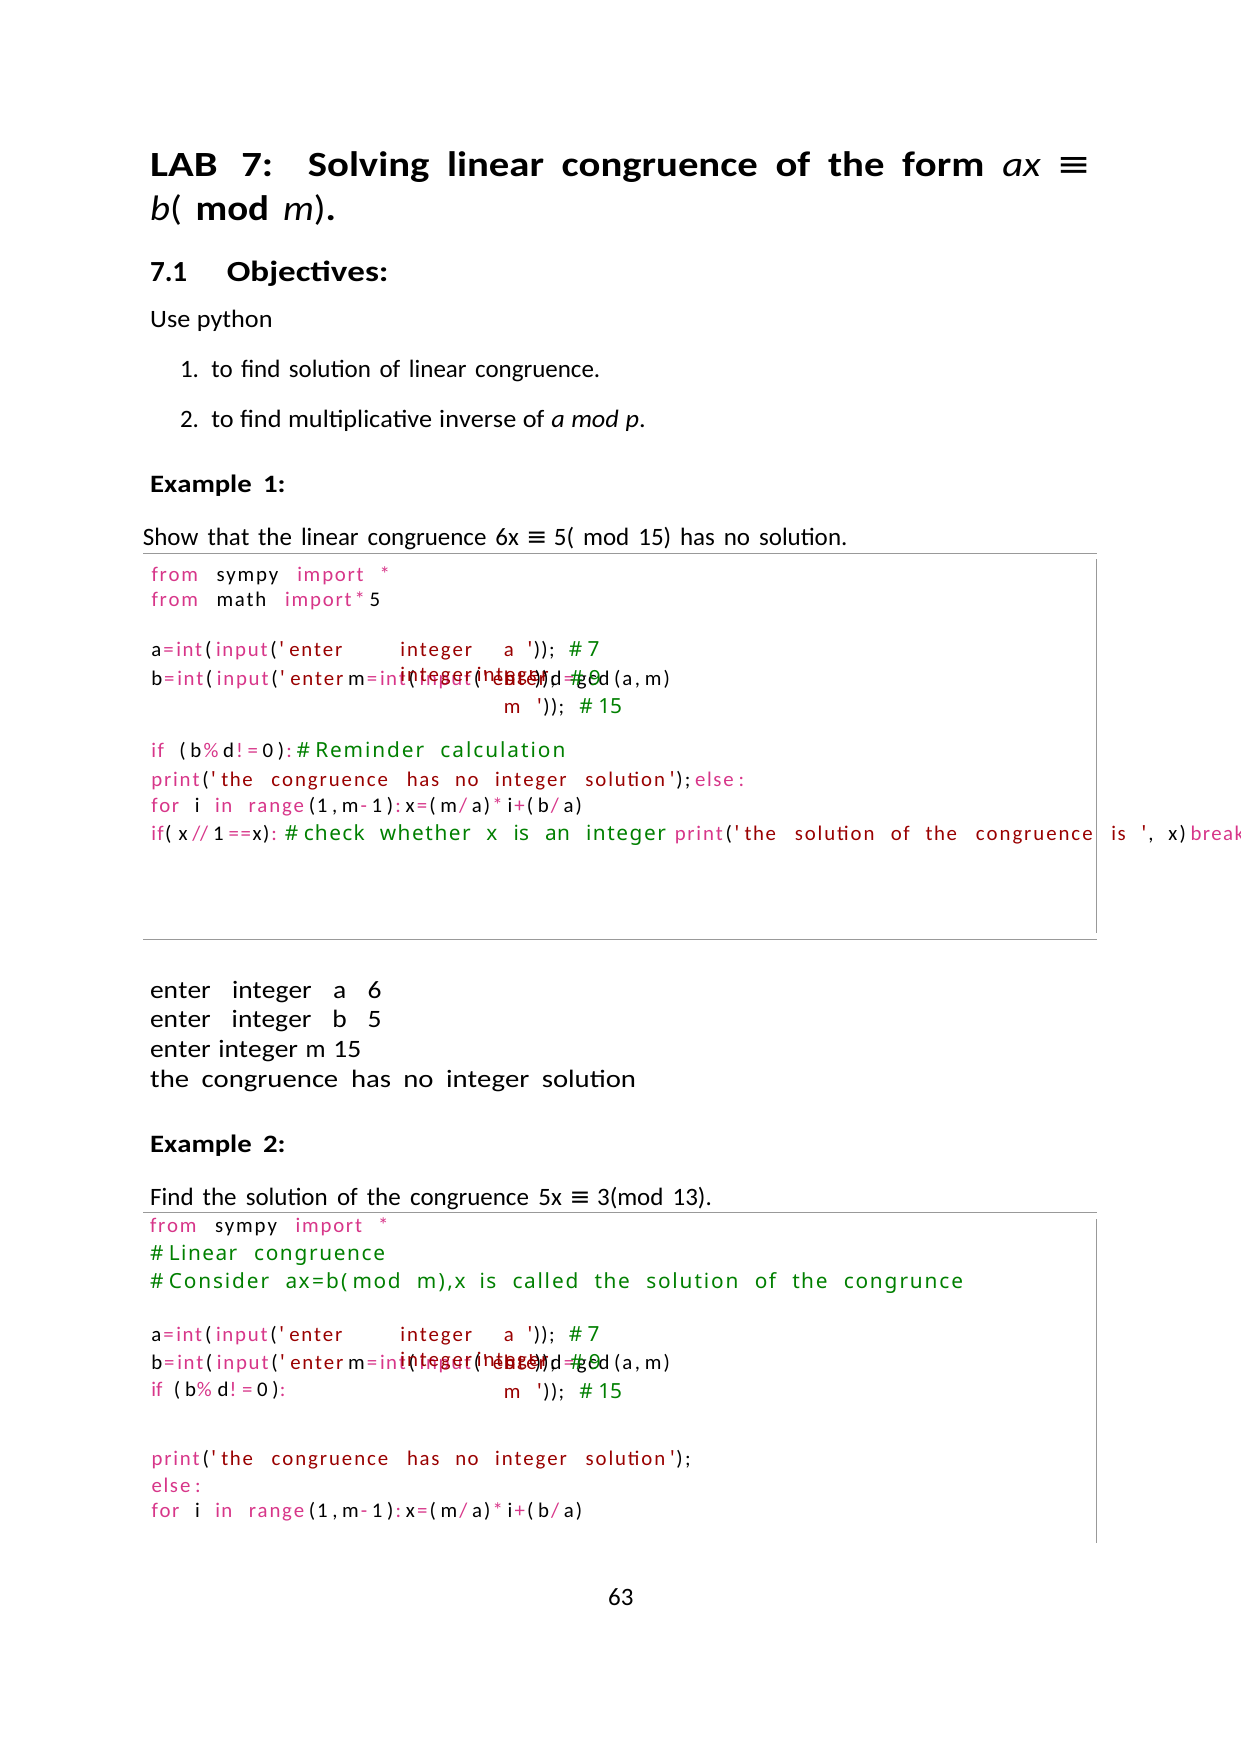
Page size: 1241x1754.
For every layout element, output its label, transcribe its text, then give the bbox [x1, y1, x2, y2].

list to find solution of linear congruence. [180, 353, 1213, 383]
subtitle LAB 7: Solving linear congruence of the form ax ≡ [150, 137, 1213, 187]
text enter integer a 6 enter integer b 5 enter integer m 15 [150, 974, 381, 1064]
subtitle Objectives: [150, 253, 1213, 288]
list to find multiplicative inverse of a mod p. [180, 403, 1213, 434]
subtitle Example 1: [150, 468, 1213, 499]
subtitle Example 2: [150, 1128, 1213, 1159]
text b( mod m). [150, 187, 1213, 228]
text the congruence has no integer solution [150, 1064, 1213, 1094]
text Use python [150, 303, 1213, 334]
